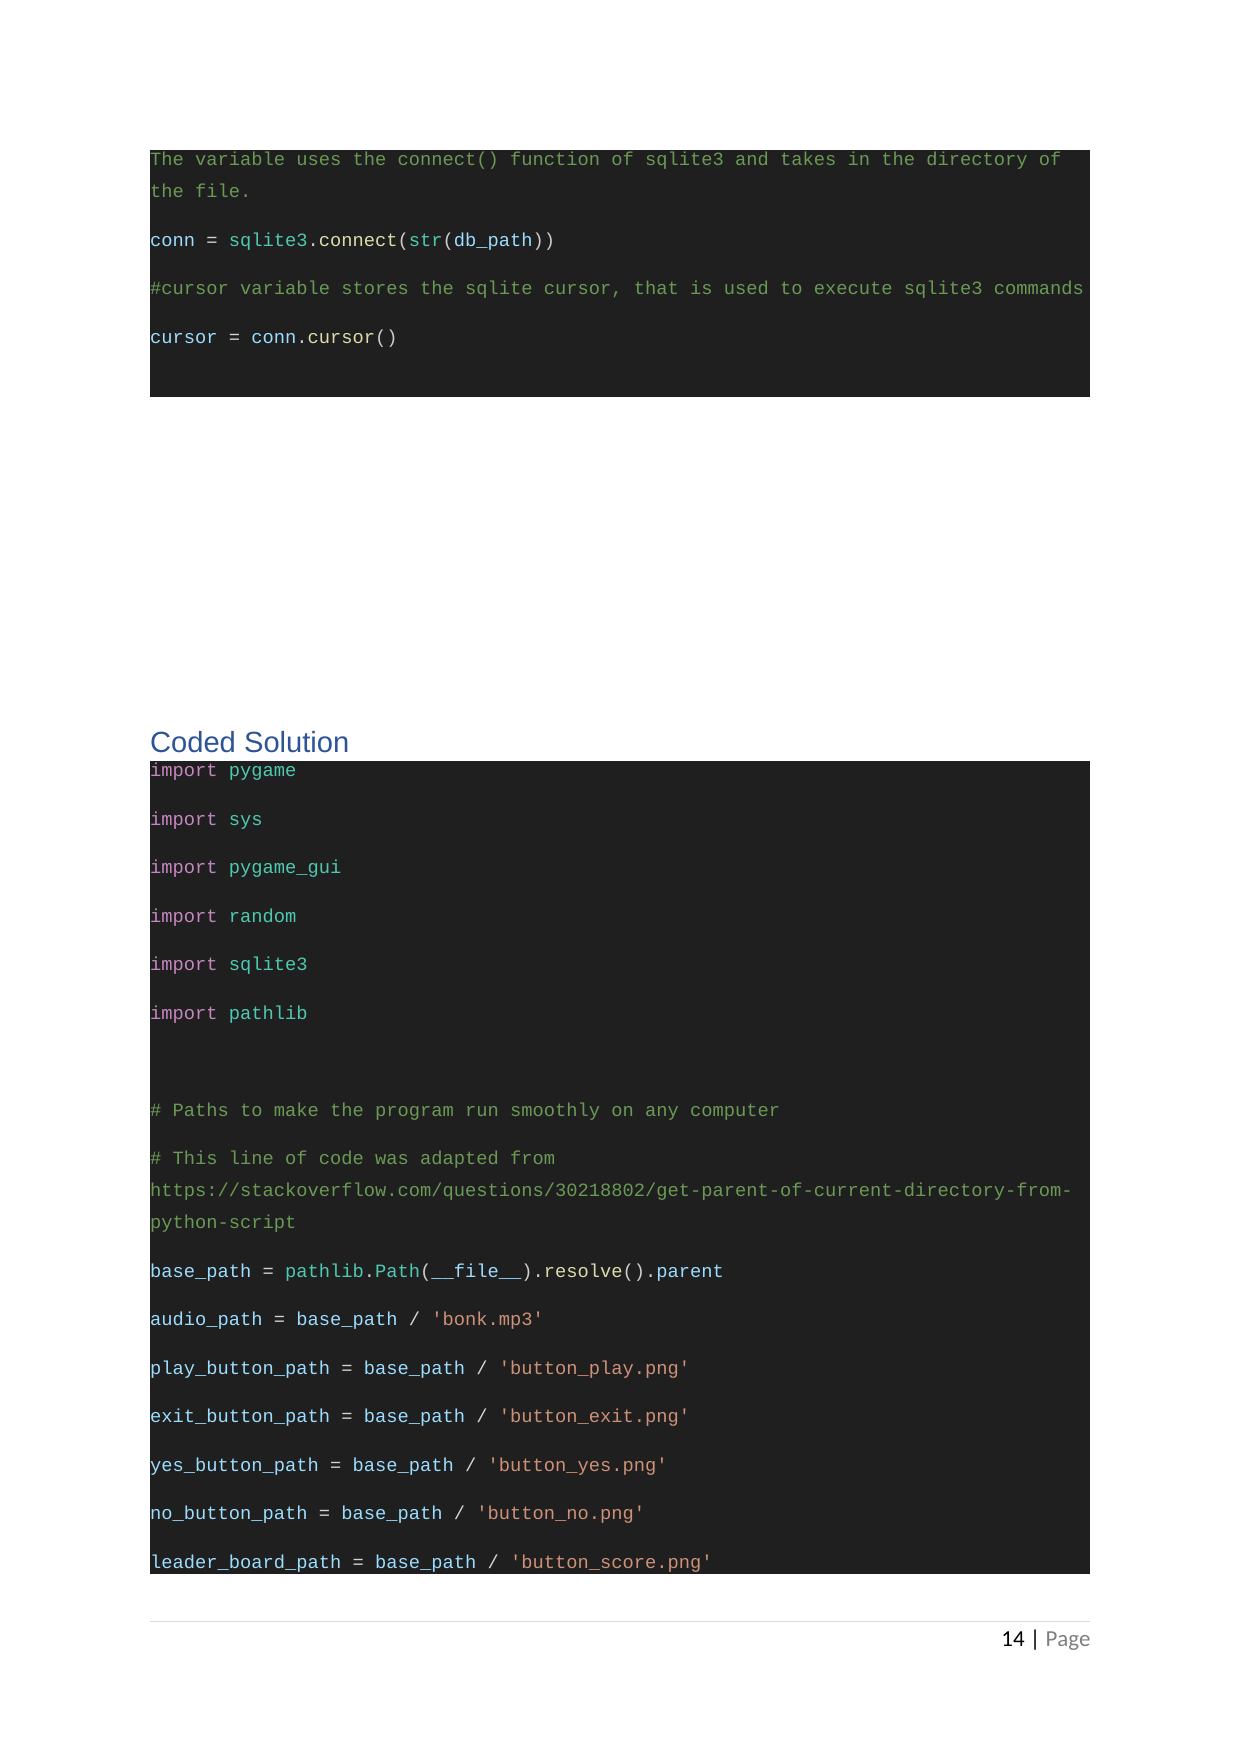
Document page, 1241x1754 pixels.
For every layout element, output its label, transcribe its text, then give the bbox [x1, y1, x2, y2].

text exit_button_path = base_path / 'button_exit.png' [150, 1407, 1090, 1428]
text import sqlite3 [150, 955, 1090, 976]
text import random [150, 906, 1090, 928]
text cursor = conn.cursor() [150, 327, 1090, 349]
text import pygame_gui [150, 858, 1090, 879]
text #cursor variable stores the sqlite cursor, that is used to execute sqlite3 commands [150, 279, 1090, 300]
text base_path = pathlib.Path(__file__).resolve().parent [150, 1261, 1090, 1283]
text import sys [150, 809, 1090, 831]
text # This line of code was adapted from https://stackoverflow.com/questions/30218802/get-parent-of-current-directory-from-python-script [150, 1149, 1090, 1234]
text leader_board_path = base_path / 'button_score.png' [150, 1553, 1090, 1574]
text # Paths to make the program run smoothly on any computer [150, 1101, 1090, 1122]
subtitle Coded Solution [150, 724, 1090, 758]
text The variable uses the connect() function of sqlite3 and takes in the directory of the file. [150, 150, 1090, 203]
text import pygame [150, 761, 1090, 782]
text audio_path = base_path / 'bonk.mp3' [150, 1310, 1090, 1331]
text yes_button_path = base_path / 'button_yes.png' [150, 1456, 1090, 1477]
text conn = sqlite3.connect(str(db_path)) [150, 230, 1090, 252]
text play_button_path = base_path / 'button_play.png' [150, 1358, 1090, 1380]
text no_button_path = base_path / 'button_no.png' [150, 1504, 1090, 1525]
text import pathlib [150, 1003, 1090, 1025]
